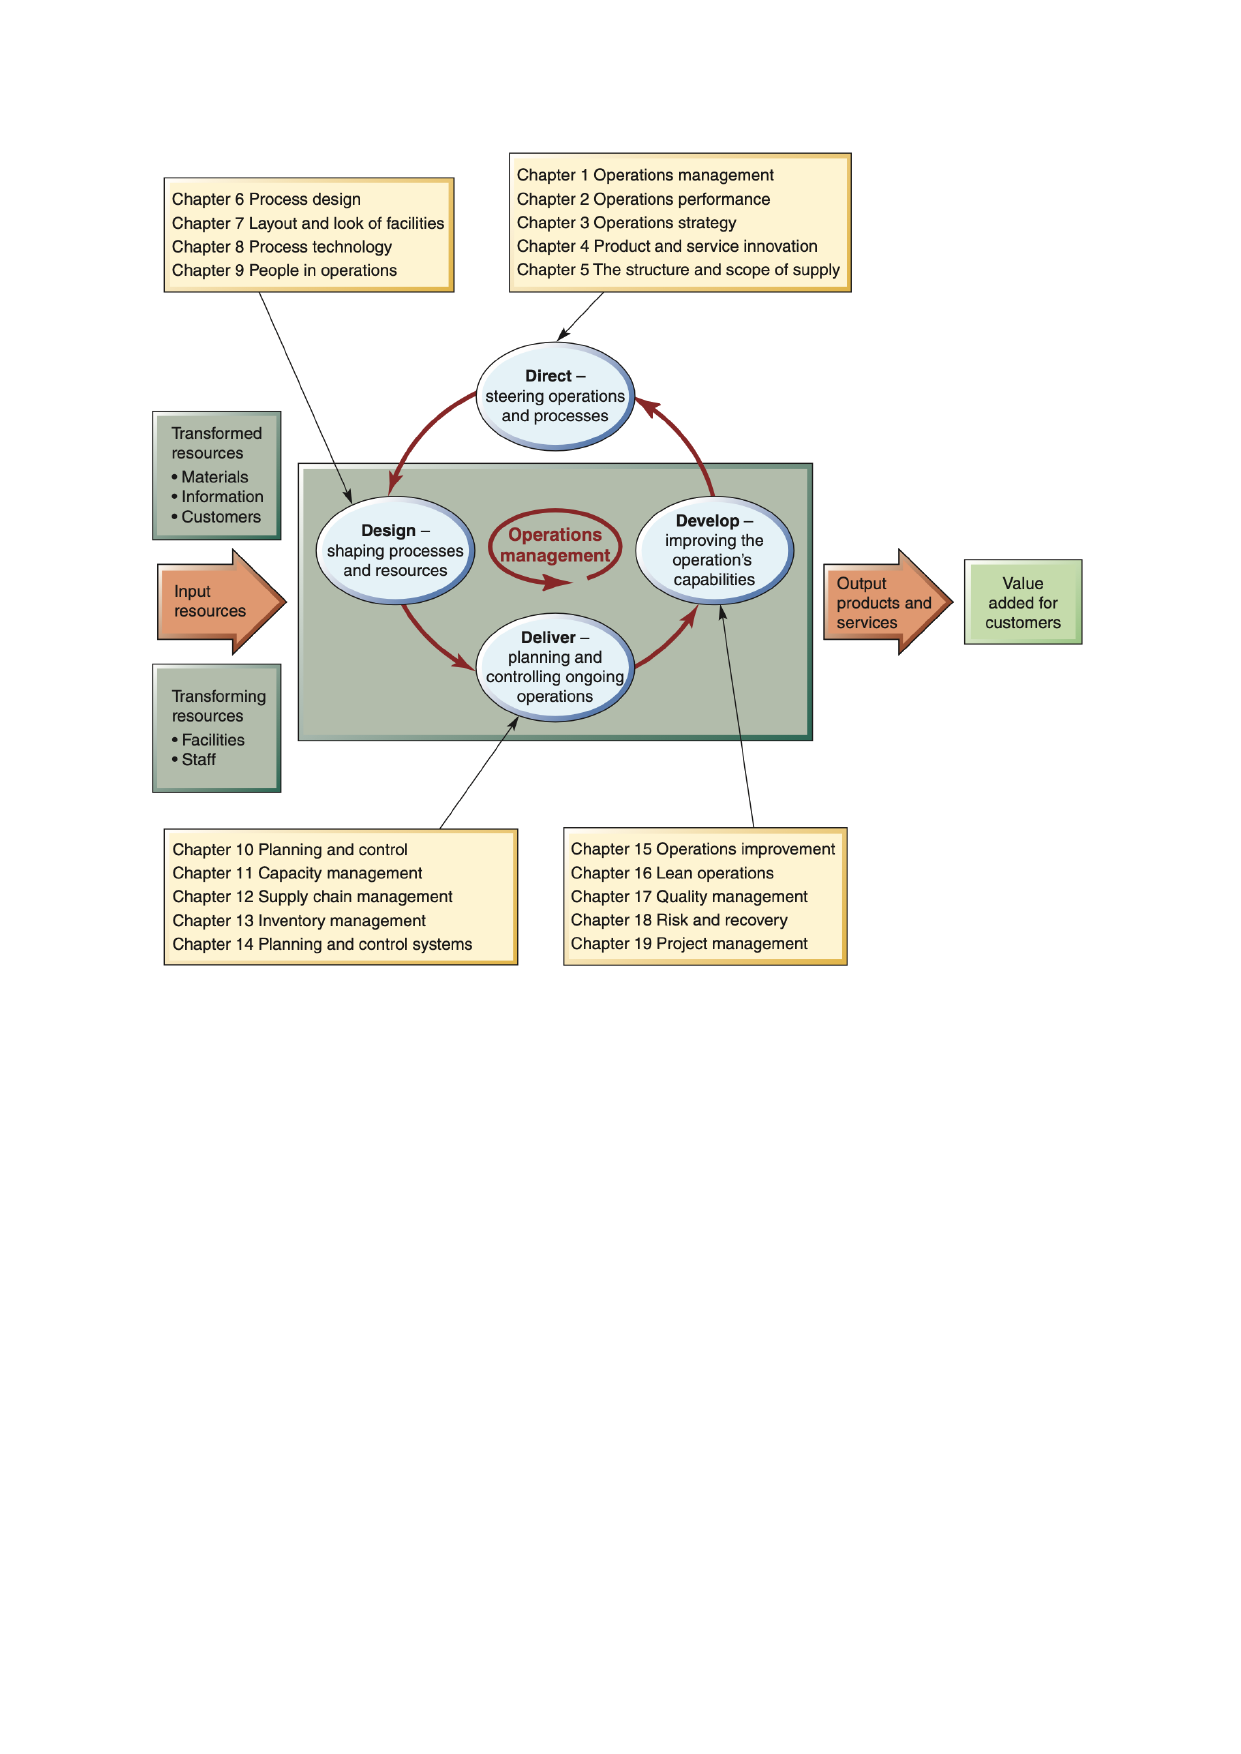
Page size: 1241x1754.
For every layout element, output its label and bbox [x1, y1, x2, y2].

picture [147, 147, 1093, 969]
